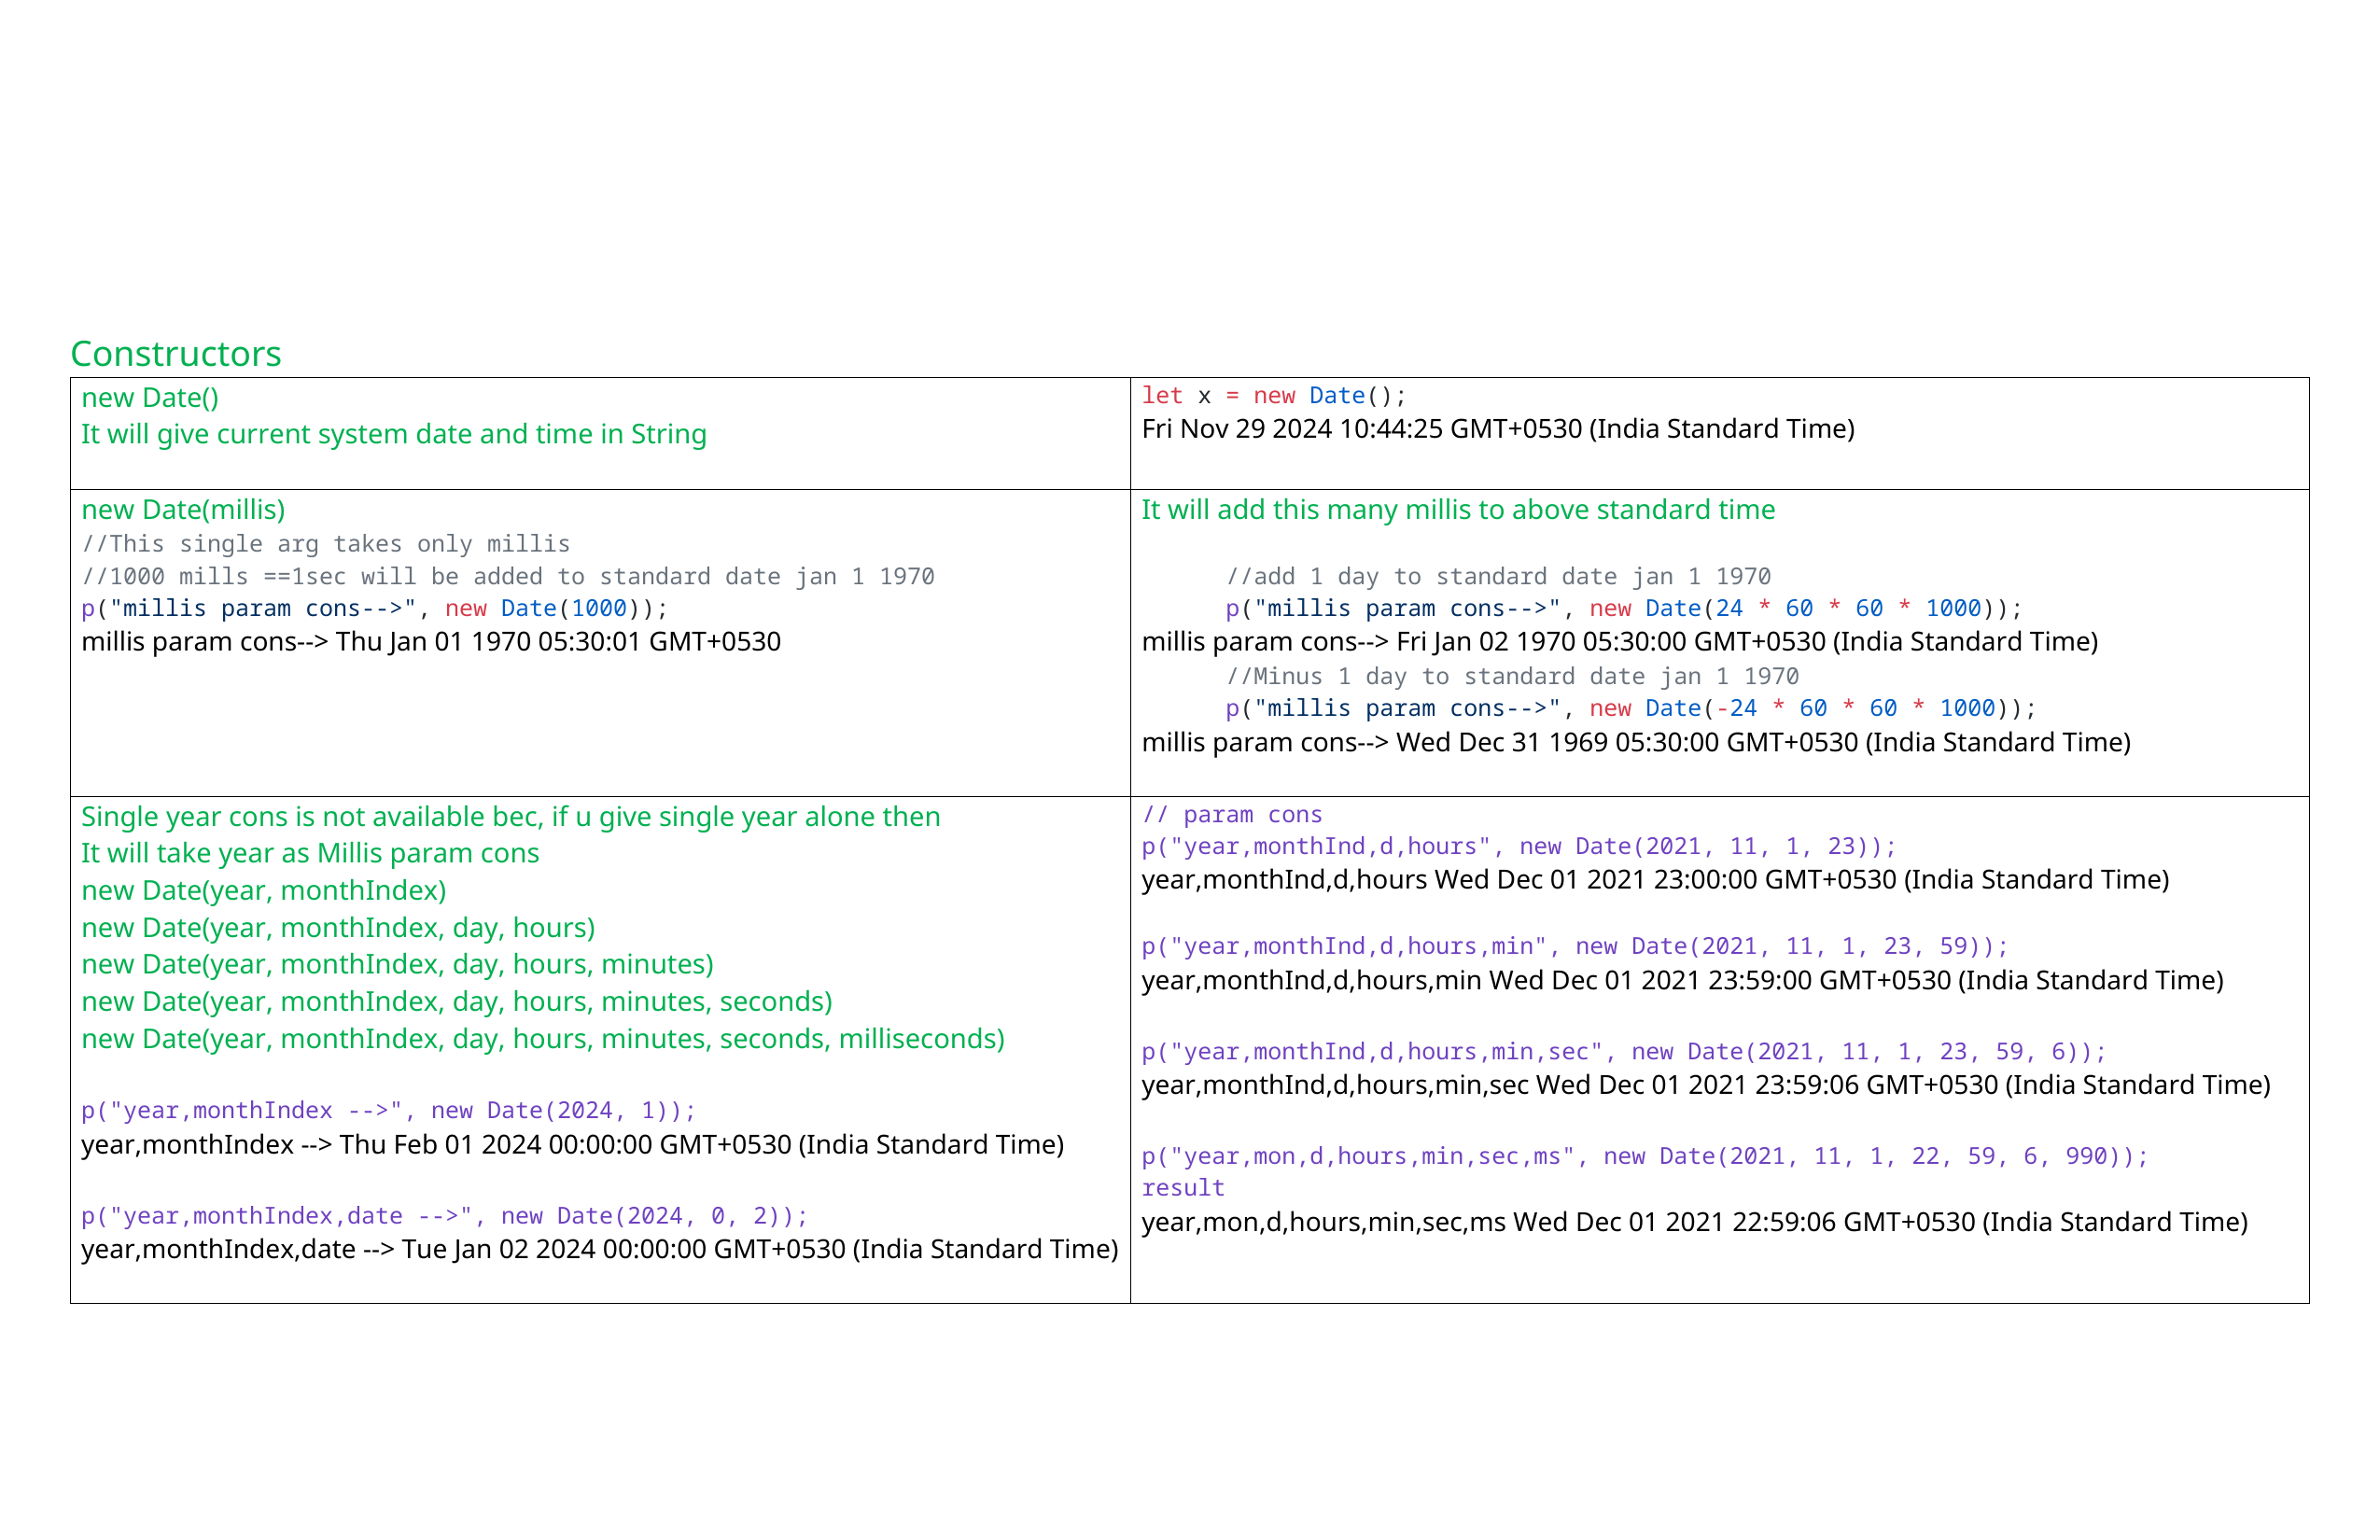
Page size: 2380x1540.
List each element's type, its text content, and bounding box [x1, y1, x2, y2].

table_cell // param cons p("year,monthInd,d,hours", new Date(2021, 11, 1, 23)); year,monthInd,d,hours Wed Dec 01 2021 23:00:00 GMT+0530 (India Standard Time) p("year,monthInd,d,hours,min", new Date(2021, 11, 1, 23, 59)); year,monthInd,d,hours,min Wed Dec 01 2021 23:59:00 GMT+0530 (India Standard Time) p("year,monthInd,d,hours,min,sec", new Date(2021, 11, 1, 23, 59, 6)); year,monthInd,d,hours,min,sec Wed Dec 01 2021 23:59:06 GMT+0530 (India Standard Time) p("year,mon,d,hours,min,sec,ms", new Date(2021, 11, 1, 22, 59, 6, 990)); result year,mon,d,hours,min,sec,ms Wed Dec 01 2021 22:59:06 GMT+0530 (India Standard Time) [1131, 797, 2309, 1303]
table_cell It will add this many millis to above standard time //add 1 day to standard date jan 1 1970 p("millis param cons-->", new Date(24 * 60 * 60 * 1000)); millis param cons--> Fri Jan 02 1970 05:30:00 GMT+0530 (India Standard Time) //Minus 1 day to standard date jan 1 1970 p("millis param cons-->", new Date(-24 * 60 * 60 * 1000)); millis param cons--> Wed Dec 31 1969 05:30:00 GMT+0530 (India Standard Time) [1131, 490, 2309, 796]
table_cell new Date(millis) //This single arg takes only millis //1000 mills ==1sec will be added to standard date jan 1 1970 p("millis param cons-->", new Date(1000)); millis param cons--> Thu Jan 01 1970 05:30:01 GMT+0530 [71, 490, 1130, 796]
table_header let x = new Date(); Fri Nov 29 2024 10:44:25 GMT+0530 (India Standard Time) [1131, 378, 2309, 489]
table_header new Date() It will give current system date and time in String [71, 378, 1130, 489]
text Constructors [70, 329, 2310, 377]
table_cell Single year cons is not available bec, if u give single year alone then It will take year as Millis param cons new Date(year, monthIndex) new Date(year, monthIndex, day, hours) new Date(year, monthIndex, day, hours, minutes) new Date(year, monthIndex, day, hours, minutes, seconds) new Date(year, monthIndex, day, hours, minutes, seconds, milliseconds) p("year,monthIndex -->", new Date(2024, 1)); year,monthIndex --> Thu Feb 01 2024 00:00:00 GMT+0530 (India Standard Time) p("year,monthIndex,date -->", new Date(2024, 0, 2)); year,monthIndex,date --> Tue Jan 02 2024 00:00:00 GMT+0530 (India Standard Time) [71, 797, 1130, 1303]
